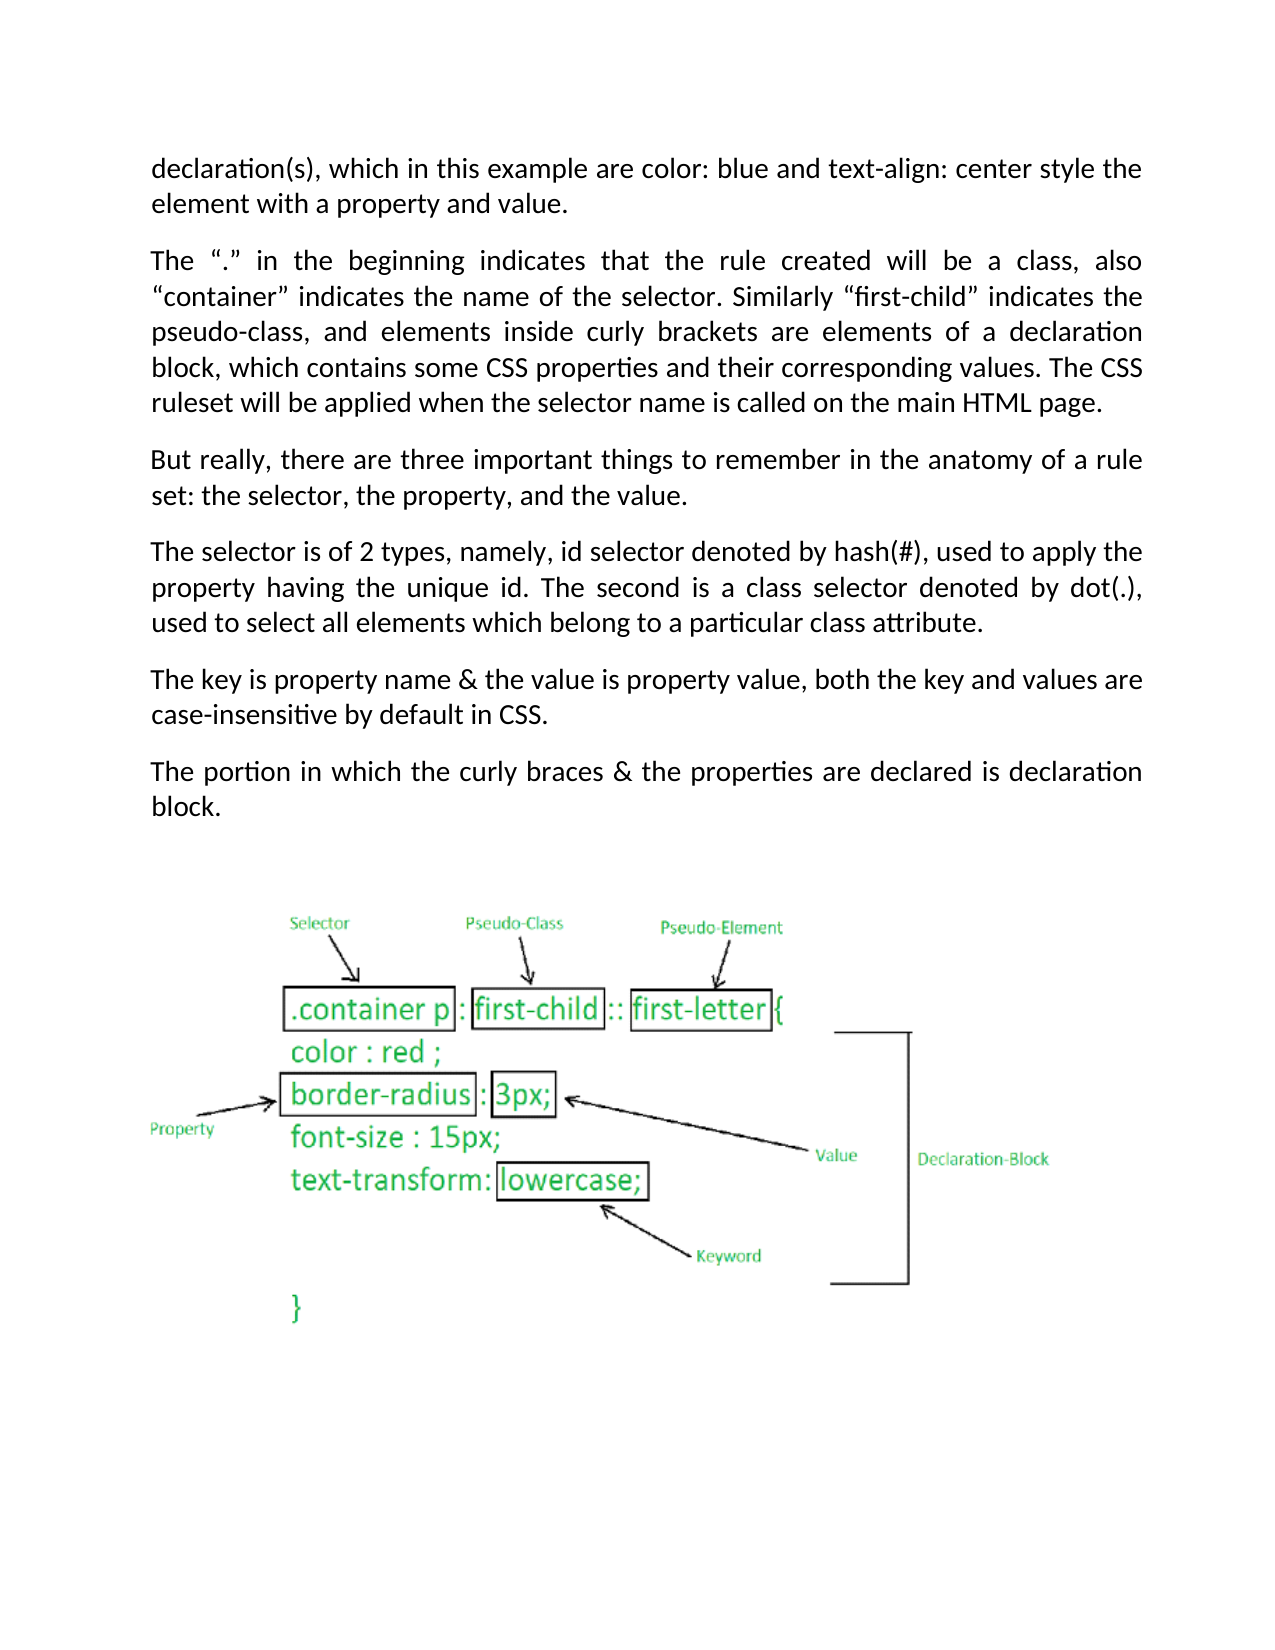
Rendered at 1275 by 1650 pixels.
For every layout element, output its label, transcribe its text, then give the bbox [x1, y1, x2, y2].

text The key is property name & the value is property value, both the key and values are case-insensitive by default in CSS. [150, 661, 1144, 732]
text The selector is of 2 types, namely, id selector denoted by hash(#), used to apply the property having the unique id. The second is a class selector denoted by dot(.), used to select all elements which belong to a particular class attribute. [150, 533, 1144, 640]
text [150, 150, 1144, 221]
picture [150, 901, 1050, 1327]
text The portion in which the curly braces & the properties are declared is declaration block. [150, 753, 1144, 824]
text But really, there are three important things to remember in the anatomy of a rule set: the selector, the property, and the value. [150, 441, 1144, 512]
text The “.” in the beginning indicates that the rule created will be a class, also “container” indicates the name of the selector. Similarly “first-child” indicates the pseudo-class, and elements inside curly brackets are elements of a declaration block, which contains some CSS properties and their corresponding values. The CSS ruleset will be applied when the selector name is called on the main HTML page. [150, 242, 1144, 420]
